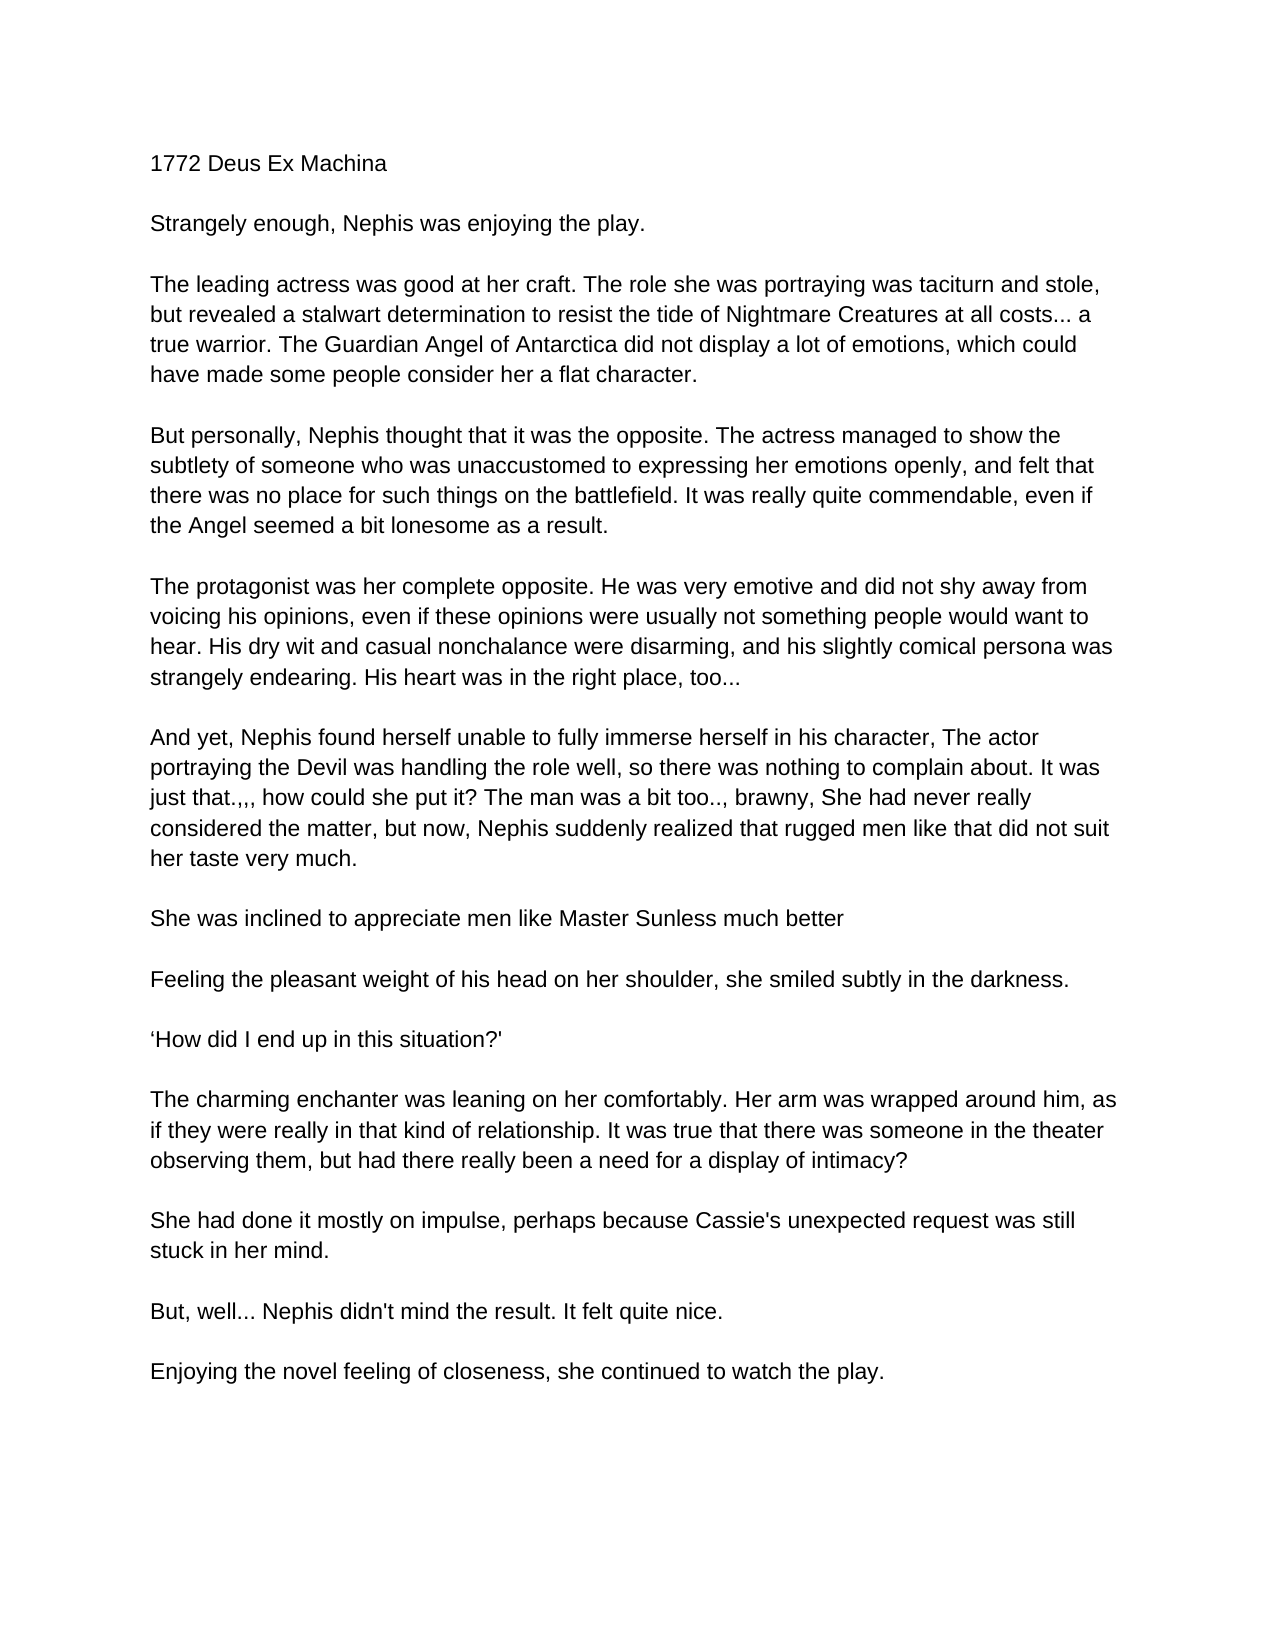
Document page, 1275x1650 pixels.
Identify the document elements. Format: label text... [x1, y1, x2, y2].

text The protagonist was her complete opposite. He was very emotive and did not shy away from voicing his opinions, even if these opinions were usually not something people would want to hear. His dry wit and casual nonchalance were disarming, and his slightly comical persona was strangely endearing. His heart was in the right place, too... [150, 573, 1125, 690]
text 1772 Deus Ex Machina [150, 150, 1125, 176]
text ‘How did I end up in this situation?' [150, 1026, 1125, 1052]
text Strangely enough, Nephis was enjoying the play. [150, 210, 1125, 237]
text And yet, Nephis found herself unable to fully immerse herself in his character, The actor portraying the Devil was handling the role well, so there was nothing to complain about. It was just that.,,, how could she put it? The man was a bit too.., brawny, She had never really considered the matter, but now, Nephis suddenly realized that rugged men like that did not suit her taste very much. [150, 724, 1125, 871]
text The charming enchanter was leaning on her comfortably. Her arm was wrapped around him, as if they were really in that kind of relationship. It was true that there was someone in the theater observing them, but had there really been a need for a display of intimacy? [150, 1086, 1125, 1173]
text Enjoying the novel feeling of closeness, she continued to watch the play. [150, 1358, 1125, 1385]
text But personally, Nephis thought that it was the opposite. The actress managed to show the subtlety of someone who was unaccustomed to expressing her emotions openly, and felt that there was no place for such things on the battlefield. It was really quite commendable, even if the Angel seemed a bit lonesome as a result. [150, 422, 1125, 539]
text She was inclined to appreciate men like Master Sunless much better [150, 905, 1125, 932]
text But, well... Nephis didn't mind the result. It felt quite nice. [150, 1298, 1125, 1324]
text Feeling the pleasant weight of his head on her shoulder, she smiled subtly in the darkness. [150, 966, 1125, 992]
text The leading actress was good at her craft. The role she was portraying was taciturn and stole, but revealed a stalwart determination to resist the tide of Nightmare Creatures at all costs... a true warrior. The Guardian Angel of Antarctica did not display a lot of emotions, which could have made some people consider her a flat character. [150, 271, 1125, 388]
text She had done it mostly on impulse, perhaps because Cassie's unexpected request was still stuck in her mind. [150, 1207, 1125, 1264]
